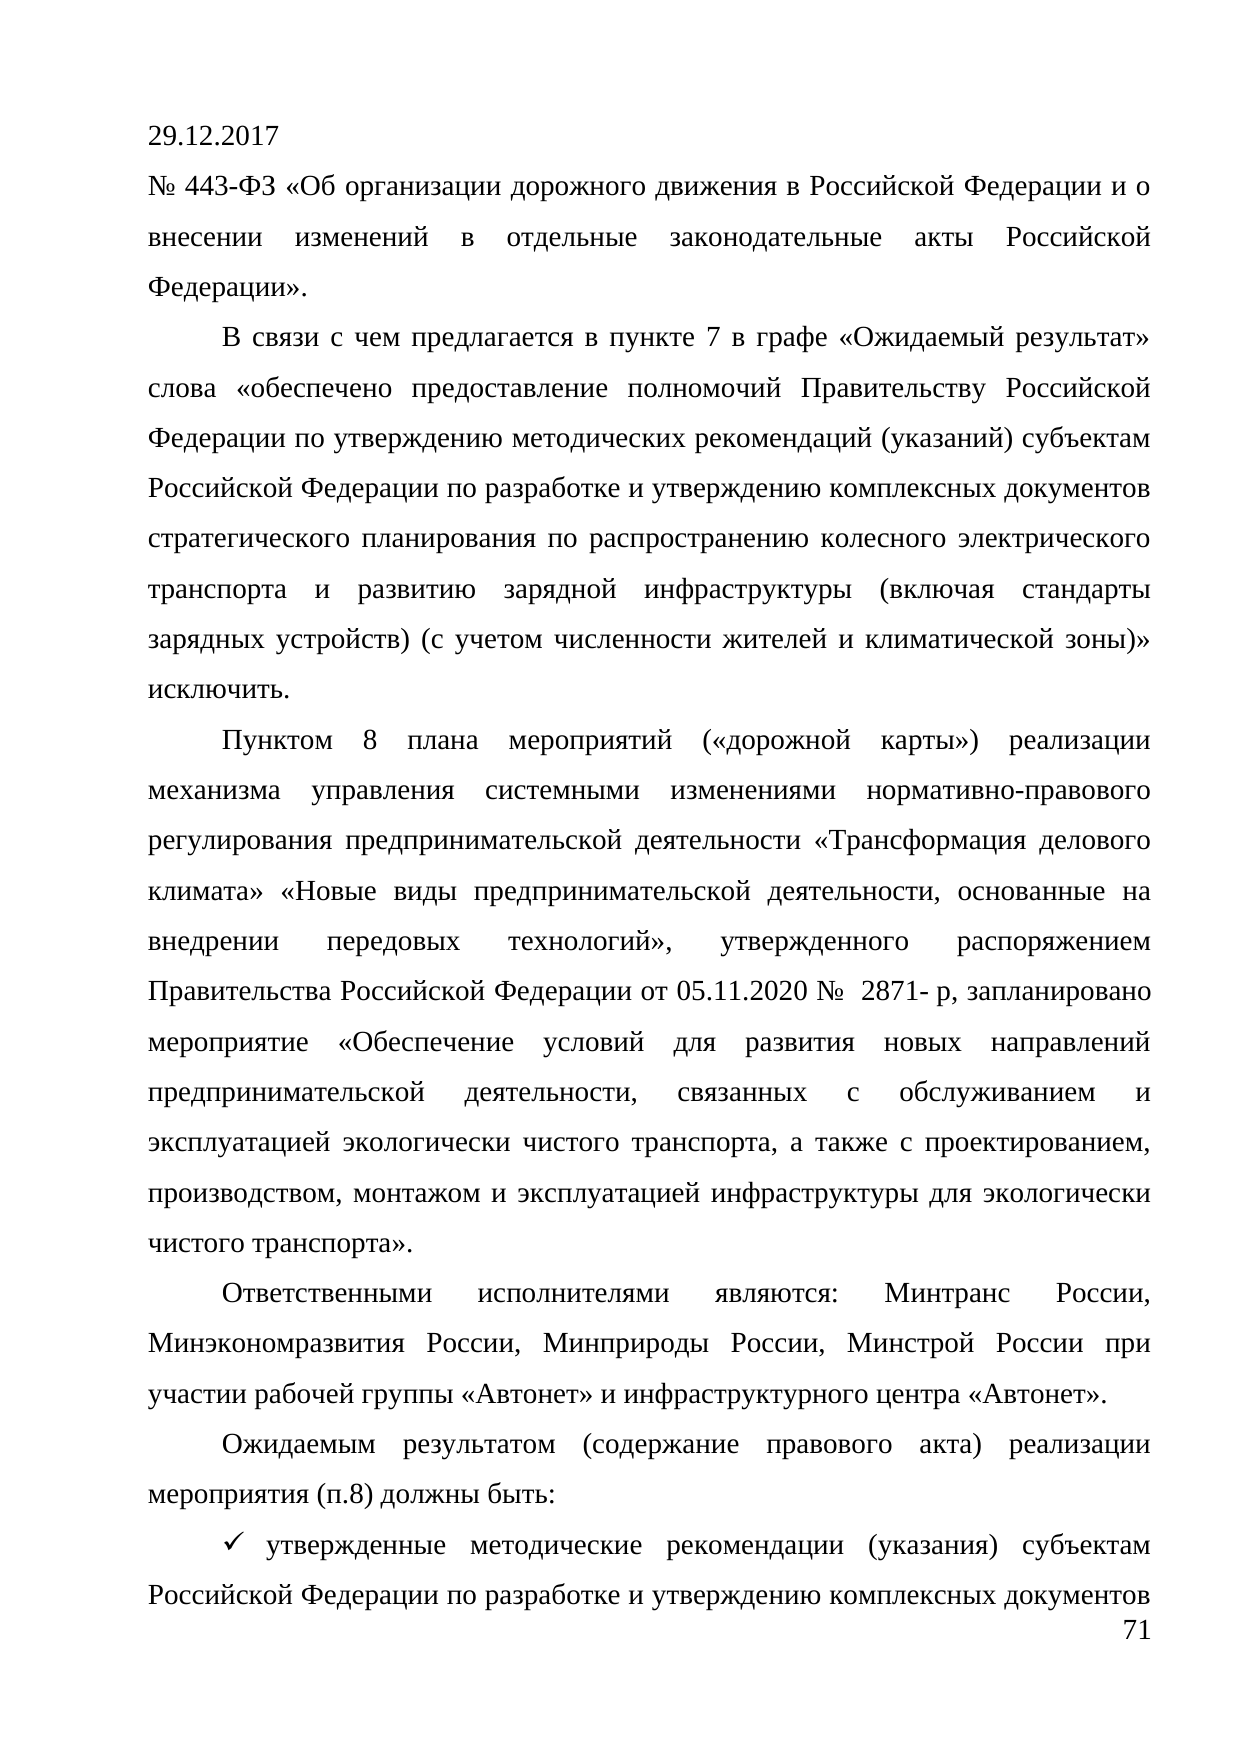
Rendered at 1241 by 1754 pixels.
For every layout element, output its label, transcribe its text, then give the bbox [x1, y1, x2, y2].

text В связи с чем предлагается в пункте 7 в графе «Ожидаемый результат» слова «обеспечено предоставление полномочий Правительству Российской Федерации по утверждению методических рекомендаций (указаний) субъектам Российской Федерации по разработке и утверждению комплексных документов стратегического планирования по распространению колесного электрического транспорта и развитию зарядной инфраструктуры (включая стандарты зарядных устройств) (с учетом численности жителей и климатической зоны)» исключить. [148, 319, 1152, 705]
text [148, 118, 1152, 303]
text Ожидаемым результатом (содержание правового акта) реализации мероприятия (п.8) должны быть: [148, 1426, 1152, 1510]
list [148, 1527, 1152, 1611]
text Пунктом 8 плана мероприятий («дорожной карты») реализации механизма управления системными изменениями нормативно-правового регулирования предпринимательской деятельности «Трансформация делового климата» «Новые виды предпринимательской деятельности, основанные на внедрении передовых технологий», утвержденного распоряжением Правительства Российской Федерации от 05.11.2020 № 2871- р, запланировано мероприятие «Обеспечение условий для развития новых направлений предпринимательской деятельности, связанных с обслуживанием и эксплуатацией экологически чистого транспорта, а также с проектированием, производством, монтажом и эксплуатацией инфраструктуры для экологически чистого транспорта». [148, 722, 1152, 1258]
text Ответственными исполнителями являются: Минтранс России, Минэкономразвития России, Минприроды России, Минстрой России при участии рабочей группы «Автонет» и инфраструктурного центра «Автонет». [148, 1275, 1152, 1409]
